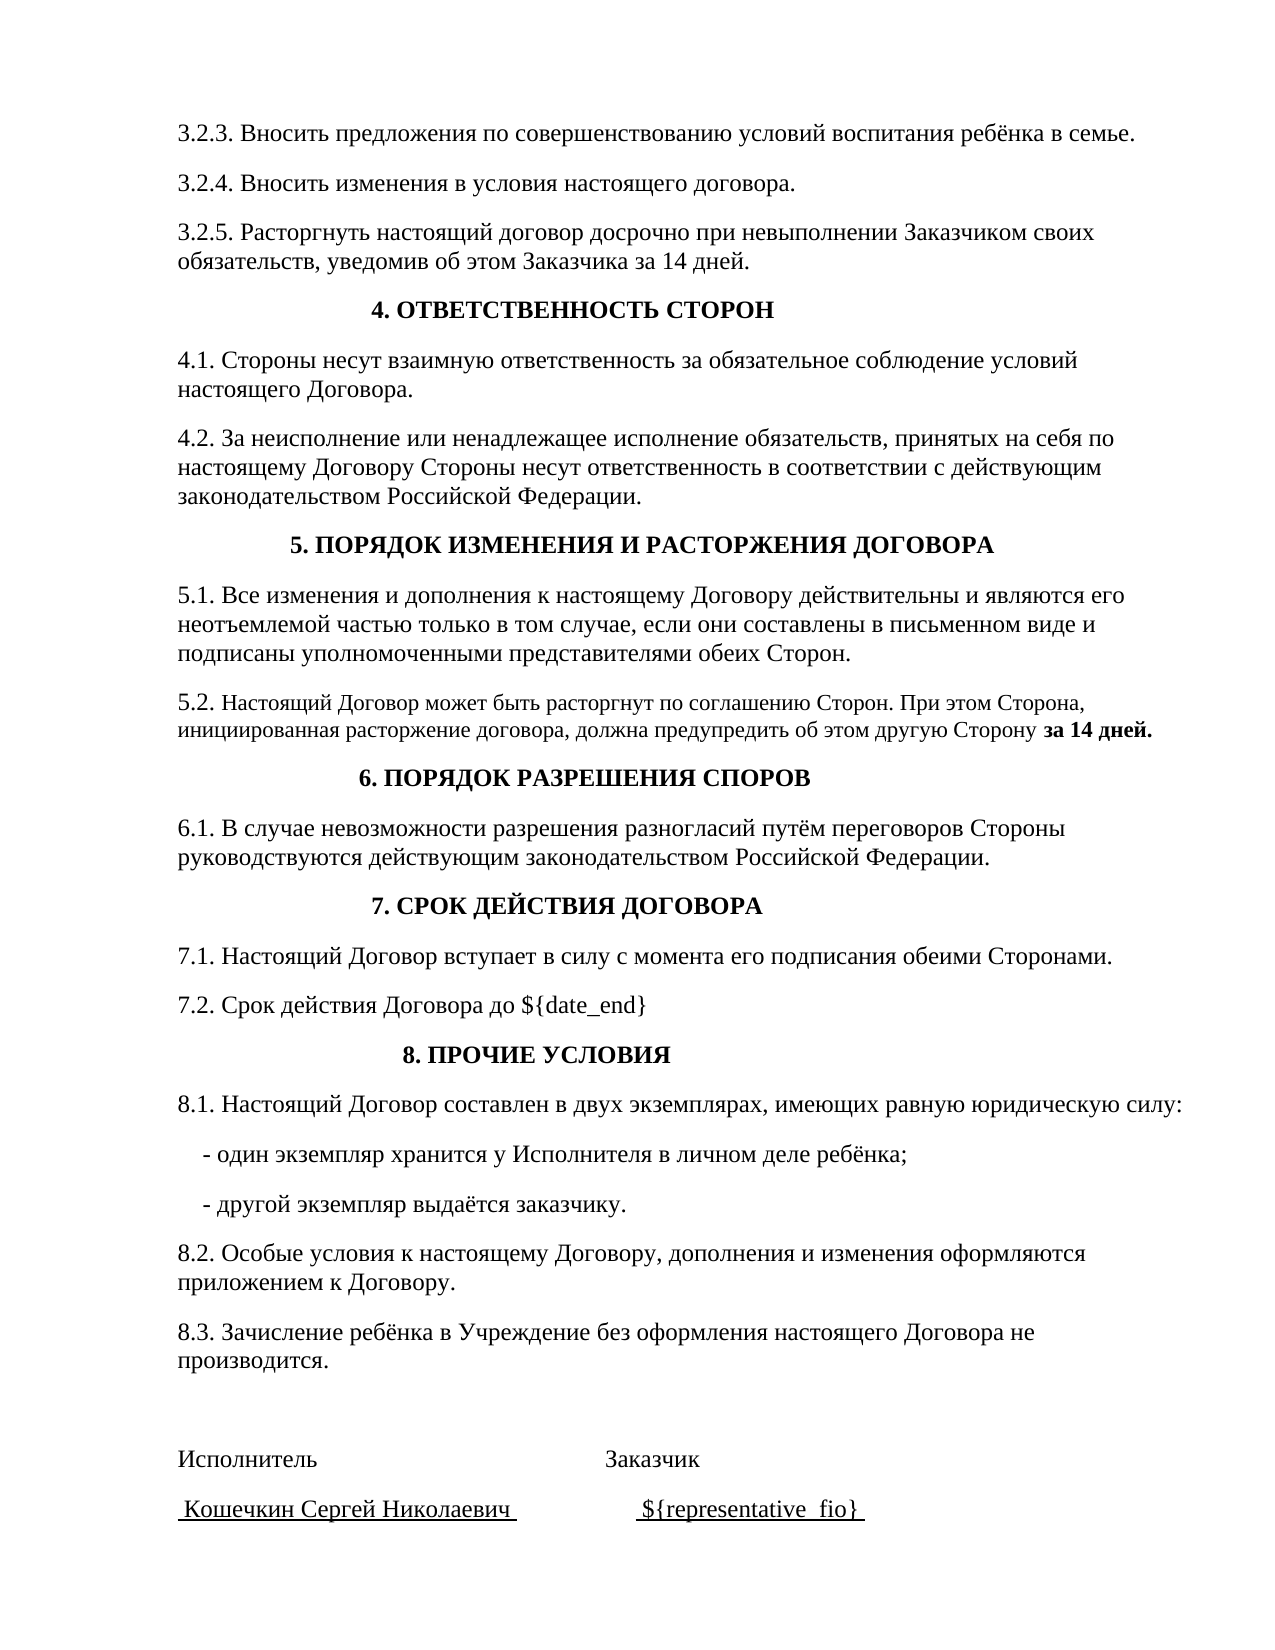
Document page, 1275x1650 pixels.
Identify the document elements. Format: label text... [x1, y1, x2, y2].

text 7.2. Срок действия Договора до ${date_end} [177, 990, 1186, 1019]
text 8.1. Настоящий Договор составлен в двух экземплярах, имеющих равную юридическую силу: [177, 1089, 1186, 1118]
text 4.1. Стороны несут взаимную ответственность за обязательное соблюдение условий настоящего Договора. [177, 345, 1186, 403]
text 5.1. Все изменения и дополнения к настоящему Договору действительны и являются его неотъемлемой частью только в том случае, если они составлены в письменном виде и подписаны уполномоченными представителями обеих Сторон. [177, 580, 1186, 666]
text 6. ПОРЯДОК РАЗРЕШЕНИЯ СПОРОВ [177, 763, 1186, 792]
text 6.1. В случае невозможности разрешения разногласий путём переговоров Стороны руководствуются действующим законодательством Российской Федерации. [177, 813, 1186, 870]
text 7. СРОК ДЕЙСТВИЯ ДОГОВОРА [177, 891, 1186, 920]
text Исполнитель Заказчик [177, 1444, 1186, 1473]
text 8.3. Зачисление ребёнка в Учреждение без оформления настоящего Договора не производится. [177, 1317, 1186, 1374]
text 5.2. Настоящий Договор может быть расторгнут по соглашению Сторон. При этом Сторона, инициированная расторжение договора, должна предупредить об этом другую Сторону за 14 дней. [177, 687, 1186, 742]
text 4. ОТВЕТСТВЕННОСТЬ СТОРОН [177, 296, 1186, 324]
text - другой экземпляр выдаётся заказчику. [177, 1189, 1186, 1217]
text 4.2. За неисполнение или ненадлежащее исполнение обязательств, принятых на себя по настоящему Договору Стороны несут ответственность в соответствии с действующим законодательством Российской Федерации. [177, 423, 1186, 510]
text - один экземпляр хранится у Исполнителя в личном деле ребёнка; [177, 1139, 1186, 1168]
text 8. ПРОЧИЕ УСЛОВИЯ [177, 1040, 1186, 1069]
text 8.2. Особые условия к настоящему Договору, дополнения и изменения оформляются приложением к Договору. [177, 1238, 1186, 1296]
text Кошечкин Сергей Николаевич ${representative_fio} [177, 1494, 1186, 1523]
text 3.2.4. Вносить изменения в условия настоящего договора. [177, 168, 1186, 196]
text 5. ПОРЯДОК ИЗМЕНЕНИЯ И РАСТОРЖЕНИЯ ДОГОВОРА [177, 531, 1186, 559]
text 7.1. Настоящий Договор вступает в силу с момента его подписания обеими Сторонами. [177, 941, 1186, 969]
text 3.2.5. Расторгнуть настоящий договор досрочно при невыполнении Заказчиком своих обязательств, уведомив об этом Заказчика за 14 дней. [177, 217, 1186, 275]
text 3.2.3. Вносить предложения по совершенствованию условий воспитания ребёнка в семье. [177, 118, 1186, 147]
